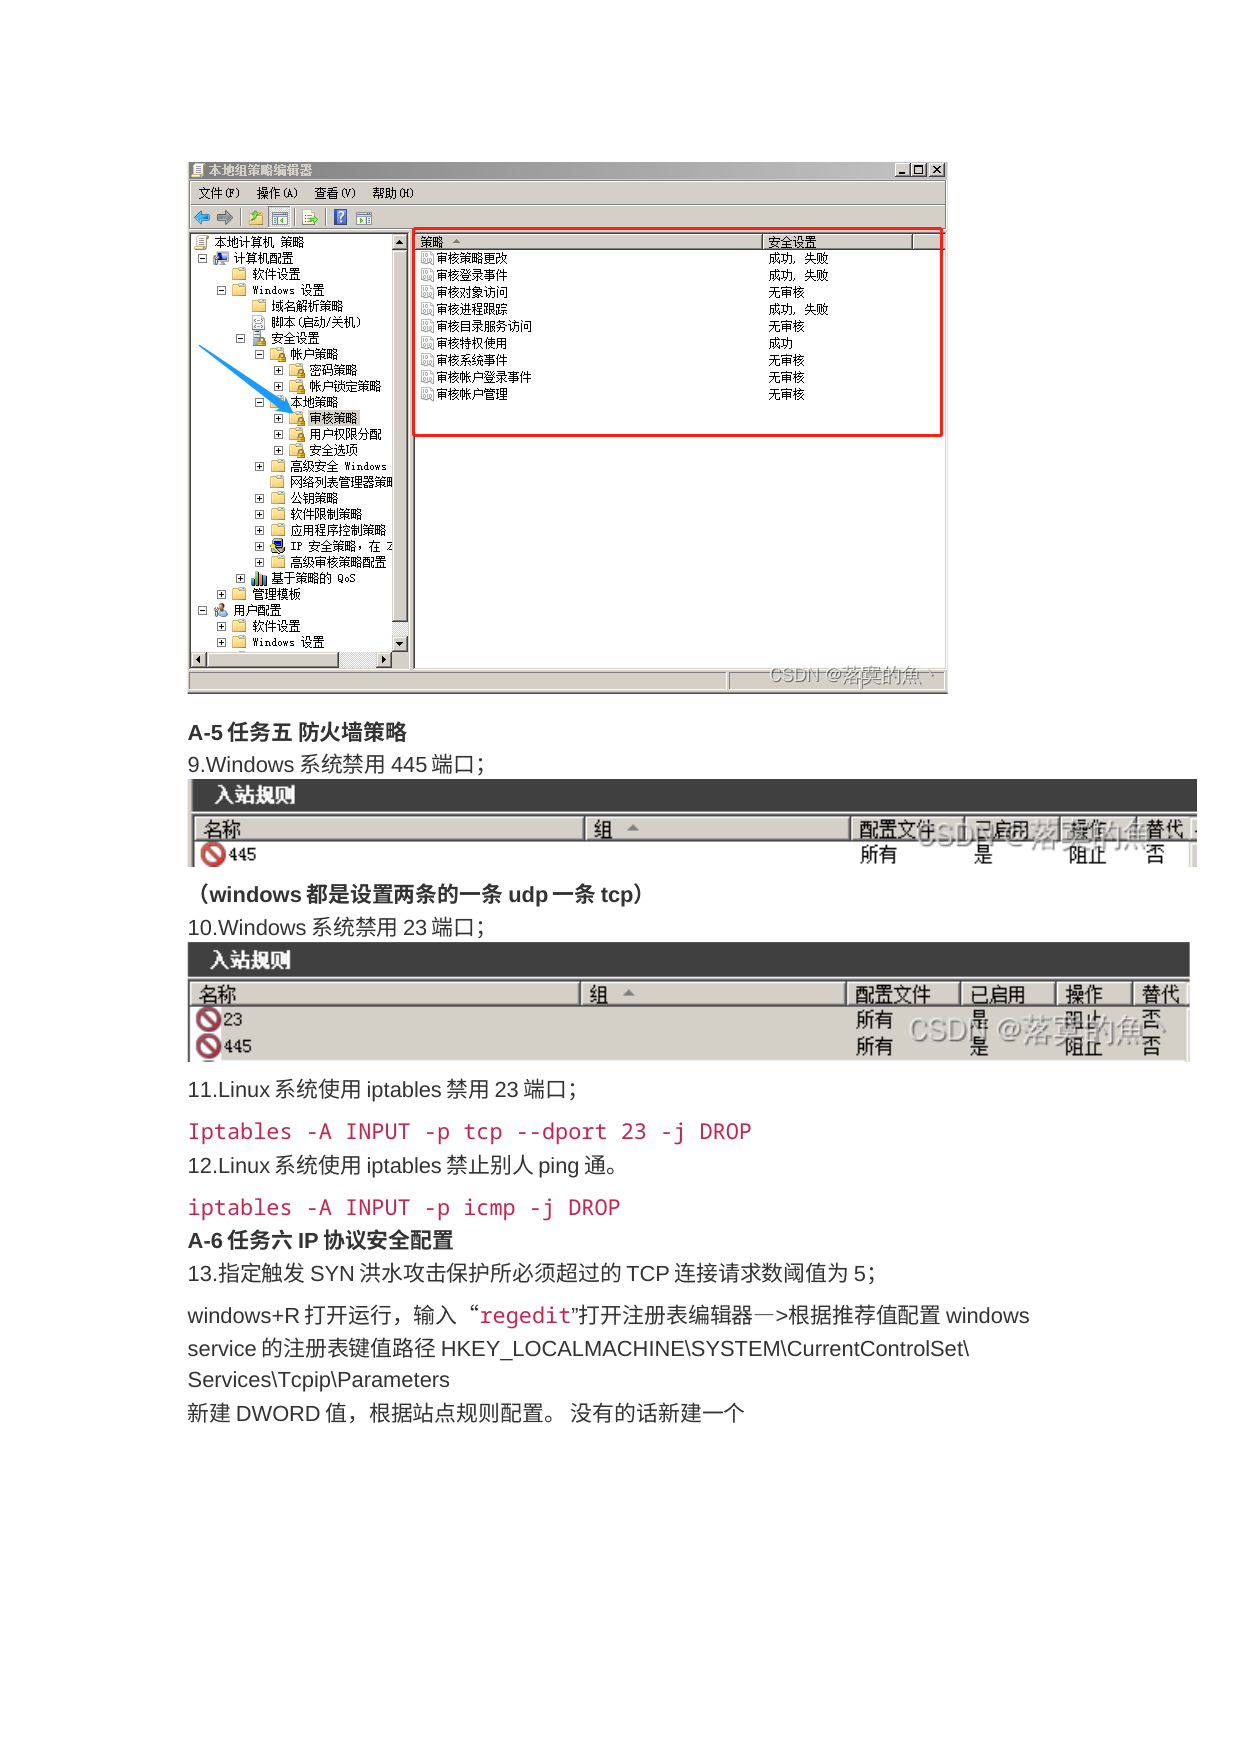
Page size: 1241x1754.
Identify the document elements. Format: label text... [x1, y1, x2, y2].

text A-6任务六 IP协议安全配置 13.指定触发SYN洪水攻击保护所必须超过的TCP连接请求数阈值为5； [187, 1223, 1053, 1288]
text windows+R打开运行，输入“regedit”打开注册表编辑器—>根据推荐值配置windows service的注册表键值路径HKEY_LOCALMACHINE\SYSTEM\CurrentControlSet\Services\Tcpip\Parameters 新建DWORD值，根据站点规则配置。 没有的话新建一个 [187, 1298, 1053, 1428]
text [187, 162, 1053, 779]
picture [187, 162, 948, 694]
picture [187, 779, 1197, 867]
picture [187, 942, 1190, 1062]
text iptables -A INPUT -p icmp -j DROP [187, 1190, 1053, 1223]
text 12.Linux系统使用iptables禁止别人ping通。 [187, 1147, 1053, 1180]
text Iptables -A INPUT -p tcp --dport 23 -j DROP [187, 1115, 1053, 1147]
